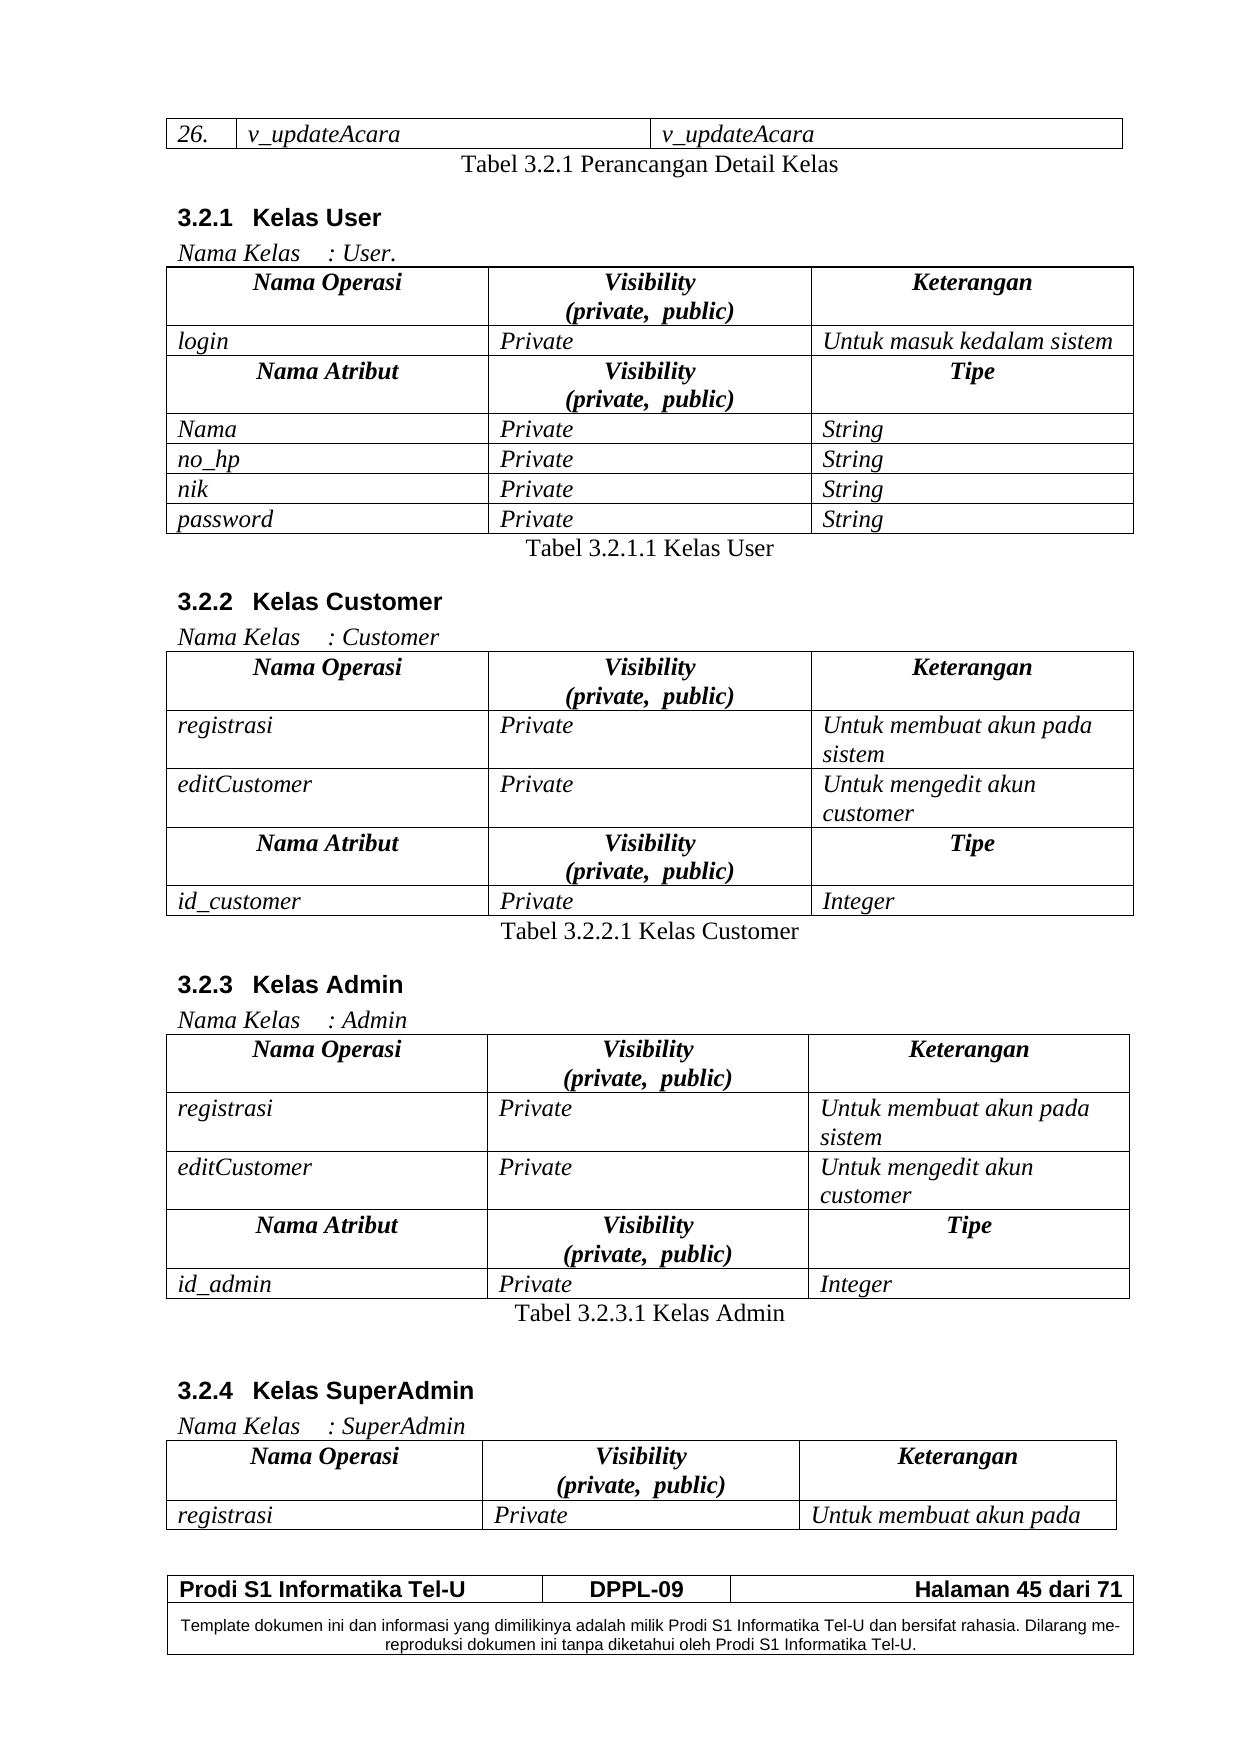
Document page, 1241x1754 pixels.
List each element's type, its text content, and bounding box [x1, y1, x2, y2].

table_header Nama Operasi [167, 652, 488, 709]
table_cell Untuk membuat akun pada sistem [812, 711, 1133, 768]
table_cell Private [483, 1501, 799, 1529]
table_cell Private [488, 1093, 808, 1151]
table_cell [800, 1501, 1116, 1529]
table_cell registrasi [167, 1501, 482, 1529]
table_cell Tipe [812, 828, 1133, 885]
table_cell registrasi [167, 711, 488, 768]
table_cell Integer [809, 1269, 1129, 1297]
table_header Keterangan [812, 652, 1133, 709]
table_cell 26. [167, 119, 236, 148]
text Nama Kelas : User. [177, 238, 1122, 266]
table_cell Tipe [812, 356, 1133, 413]
table_header Visibility (private, public) [488, 1035, 808, 1092]
table_header Visibility (private, public) [483, 1441, 799, 1499]
table_cell nik [167, 474, 488, 503]
table_cell id_customer [167, 886, 488, 915]
table_cell Private [488, 1152, 808, 1209]
table_cell registrasi [167, 1093, 487, 1151]
table_cell Private [489, 504, 811, 532]
table_cell no_hp [167, 444, 488, 473]
table_cell String [812, 474, 1133, 503]
table_cell Tipe [809, 1210, 1129, 1268]
text Tabel 3.2.1.1 Kelas User [177, 534, 1122, 562]
subtitle Kelas User [177, 203, 1122, 231]
table_cell Nama Atribut [167, 356, 488, 413]
table_header Visibility (private, public) [489, 268, 811, 325]
table_cell Private [489, 474, 811, 503]
table_header Visibility (private, public) [489, 652, 811, 709]
table_cell login [167, 326, 488, 355]
subtitle Kelas Customer [177, 587, 1122, 616]
text Tabel 3.2.1 Perancangan Detail Kelas [177, 149, 1122, 178]
table_cell String [812, 414, 1133, 443]
text Tabel 3.2.3.1 Kelas Admin [177, 1299, 1122, 1327]
table_header Nama Operasi [167, 268, 488, 325]
table_cell Private [489, 711, 811, 768]
table_cell Visibility (private, public) [489, 828, 811, 885]
subtitle Kelas Admin [177, 970, 1122, 998]
table_cell Private [488, 1269, 808, 1297]
table_cell Nama [167, 414, 488, 443]
table_cell editCustomer [167, 1152, 487, 1209]
text Nama Kelas : Customer [177, 622, 1122, 651]
table_cell editCustomer [167, 769, 488, 827]
text Nama Kelas : Admin [177, 1005, 1122, 1033]
table_cell Untuk mengedit akun customer [809, 1152, 1129, 1209]
text Tabel 3.2.2.1 Kelas Customer [177, 916, 1122, 945]
table_header Nama Operasi [167, 1441, 482, 1499]
subtitle Kelas SuperAdmin [177, 1376, 1122, 1405]
table_cell id_admin [167, 1269, 487, 1297]
table_cell Visibility (private, public) [489, 356, 811, 413]
table_cell Visibility (private, public) [488, 1210, 808, 1268]
text Nama Kelas : SuperAdmin [177, 1411, 1122, 1440]
table_cell Untuk membuat akun pada sistem [809, 1093, 1129, 1151]
table_cell Integer [812, 886, 1133, 915]
table_cell Private [489, 886, 811, 915]
table_header Keterangan [812, 268, 1133, 325]
table_cell Untuk mengedit akun customer [812, 769, 1133, 827]
table_cell Nama Atribut [167, 828, 488, 885]
table_header Nama Operasi [167, 1035, 487, 1092]
table_header Keterangan [800, 1441, 1116, 1499]
table_cell Private [489, 414, 811, 443]
table_cell String [812, 444, 1133, 473]
table_cell String [812, 504, 1133, 532]
table_header Keterangan [809, 1035, 1129, 1092]
table_cell password [167, 504, 488, 532]
table_cell Untuk masuk kedalam sistem [812, 326, 1133, 355]
table_cell Nama Atribut [167, 1210, 487, 1268]
table_cell Private [489, 769, 811, 827]
table_cell v_updateAcara [651, 119, 1122, 148]
table_cell v_updateAcara [237, 119, 650, 148]
table_cell Private [489, 444, 811, 473]
table_cell Private [489, 326, 811, 355]
